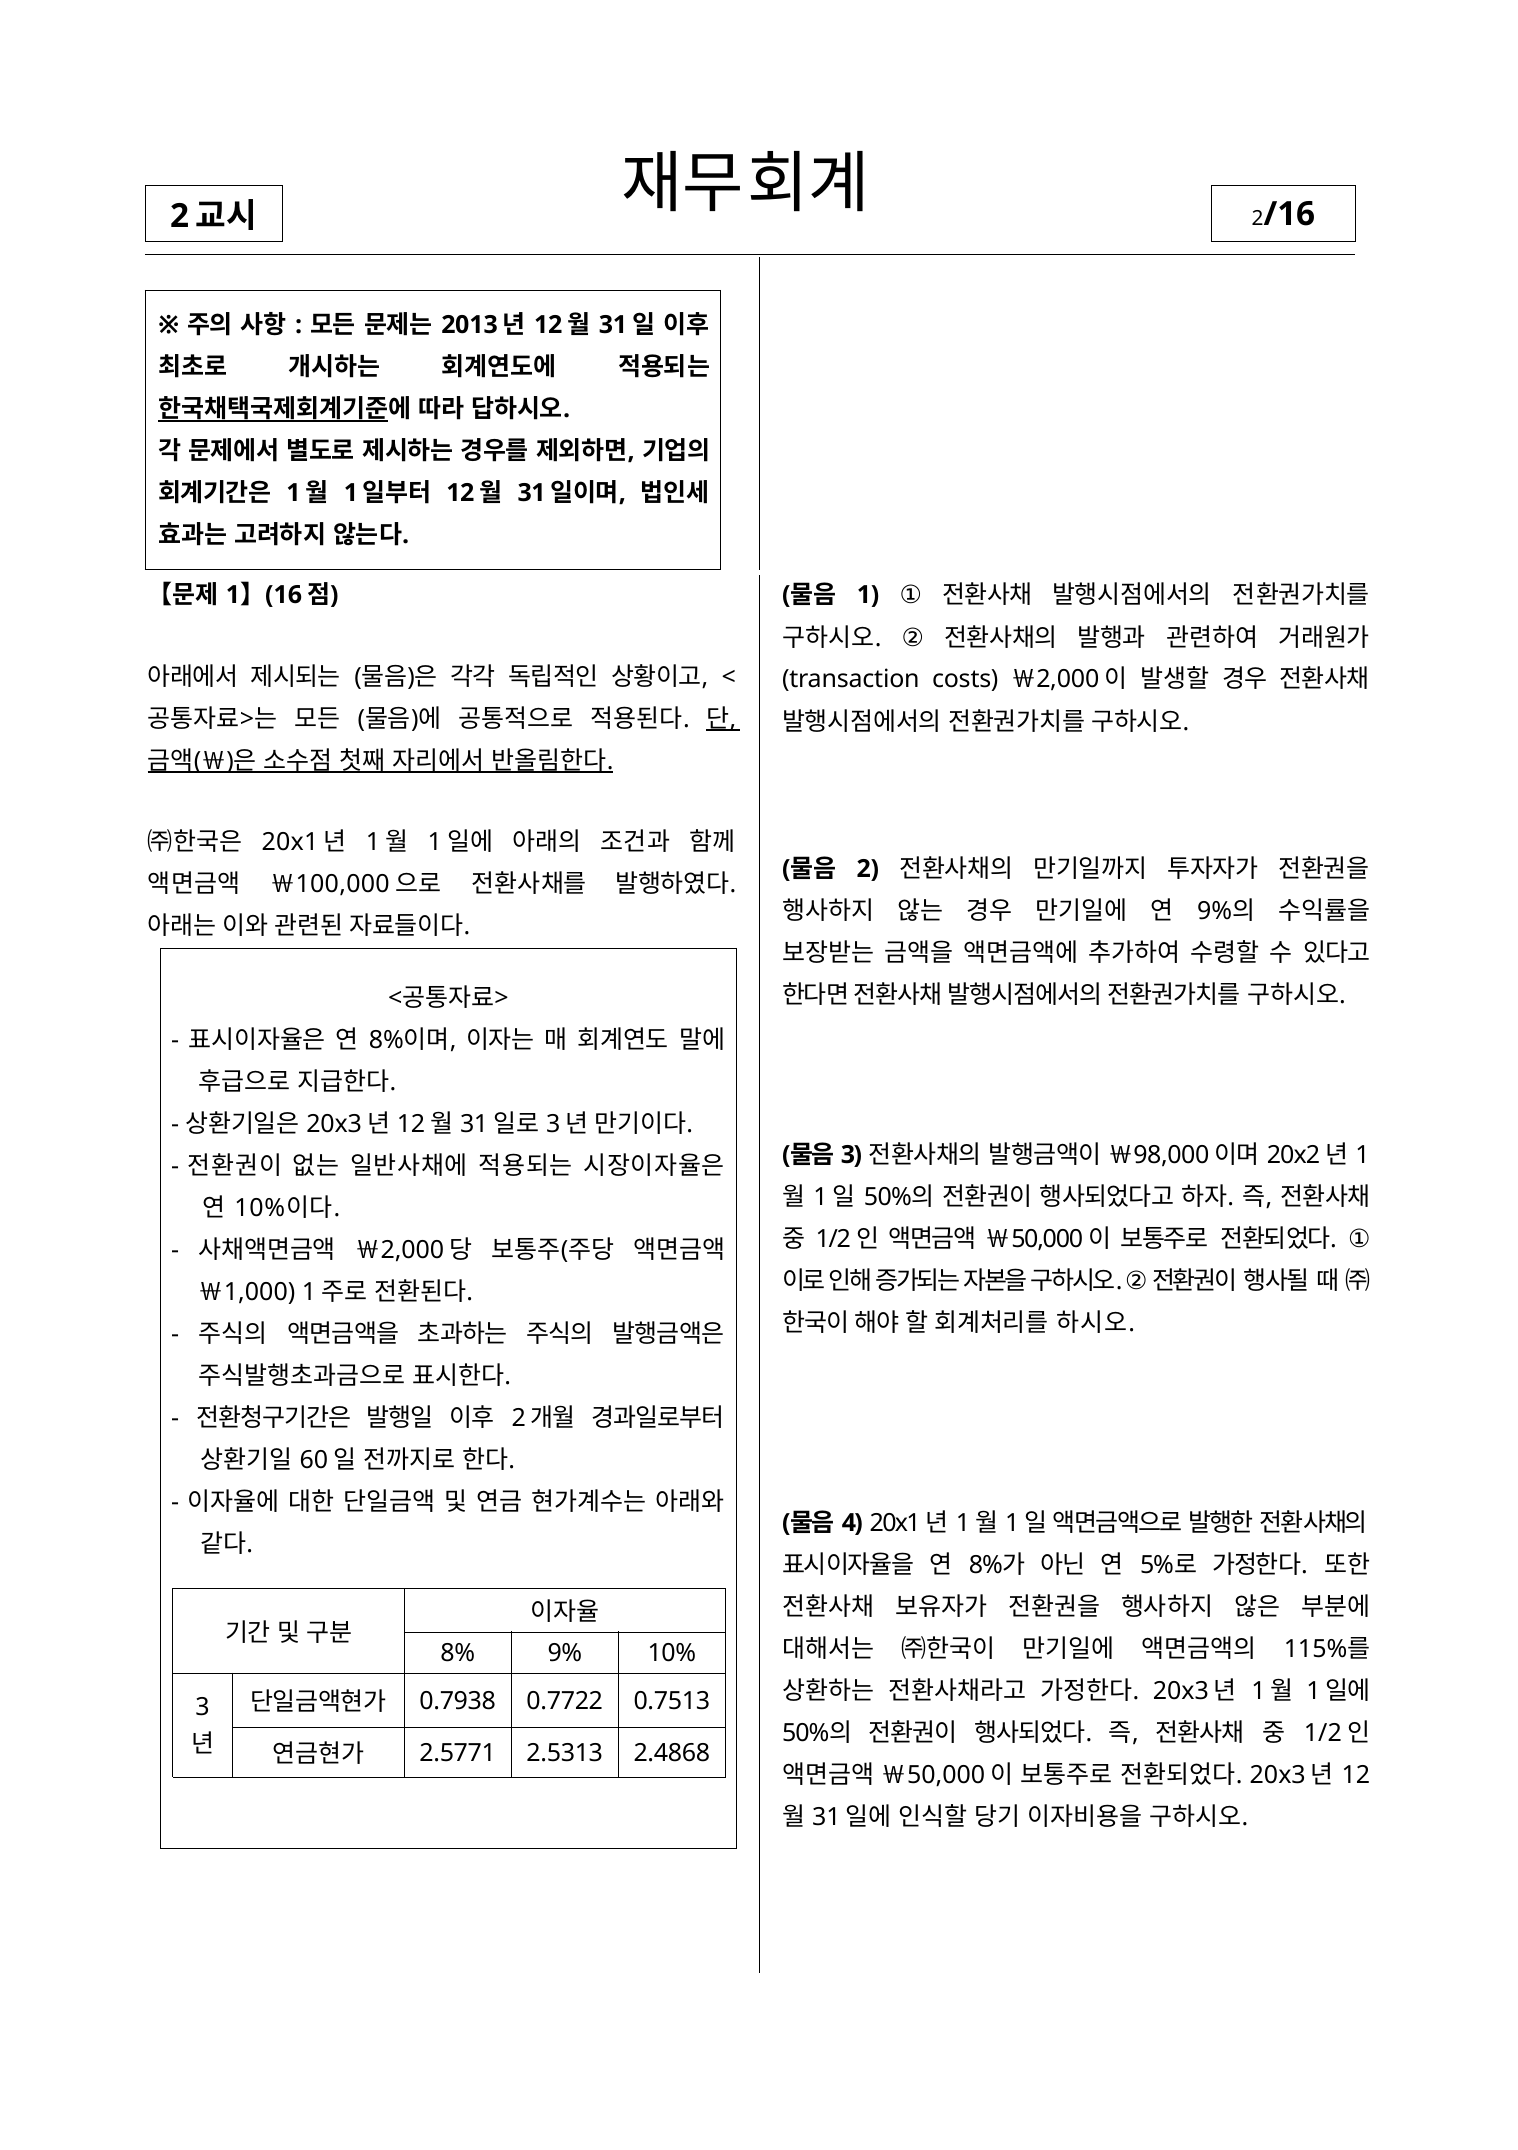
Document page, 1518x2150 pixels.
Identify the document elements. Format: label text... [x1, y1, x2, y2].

text (물음 2) 전환사채의 만기일까지 투자자가 전환권을 행사하지 않는 경우 만기일에 연 9%의 수익률을 보장받는 금액을 액면금액에 추가하여 수령할 수 있다고 한다면 전환사채 발행시점에서의 전환권가치를 구하시오. [782, 848, 1370, 1010]
text (물음 1) ① 전환사채 발행시점에서의 전환권가치를 구하시오. ② 전환사채의 발행과 관련하여 거래원가(transaction costs) ￦2,000이 발생할 경우 전환사채 발행시점에서의 전환권가치를 구하시오. [782, 575, 1370, 737]
table_header ※ 주의 사항 : 모든 문제는 2013년 12월 31일 이후 최초로 개시하는 회계연도에 적용되는 한국채택국제회계기준에 따라 답하시오. 각 문제에서 별도로 제시하는 경우를 제외하면, 기업의 회계기간은 1월 1일부터 12월 31일이며, 법인세 효과는 고려하지 않는다. [146, 291, 720, 569]
text 아래에서 제시되는 (물음)은 각각 독립적인 상황이고, <공통자료>는 모든 (물음)에 공통적으로 적용된다. 단, 금액(￦)은 소수점 첫째 자리에서 반올림한다. [148, 656, 736, 777]
table_header <공통자료> - 표시이자율은 연 8%이며, 이자는 매 회계연도 말에 후급으로 지급한다. - 상환기일은 20x3년 12월 31일로 3년 만기이다. - 전환권이 없는 일반사채에 적용되는 시장이자율은 연 10%이다. - 사채액면금액 ￦2,000당 보통주(주당 액면금액 ￦1,000) 1주로 전환된다. - 주식의 액면금액을 초과하는 주식의 발행금액은 주식발행초과금으로 표시한다. - 전환청구기간은 발행일 이후 2개월 경과일로부터 상환기일 60일 전까지로 한다. - 이자율에 대한 단일금액 및 연금 현가계수는 아래와 같다. [161, 949, 736, 1848]
text ㈜한국은 20x1년 1월 1일에 아래의 조건과 함께 액면금액 ￦100,000으로 전환사채를 발행하였다. 아래는 이와 관련된 자료들이다. [148, 822, 736, 942]
text (물음 3) 전환사채의 발행금액이 ￦98,000이며 20x2년 1월 1일 50%의 전환권이 행사되었다고 하자. 즉, 전환사채 중 1/2인 액면금액 ￦50,000이 보통주로 전환되었다. ① 이로 인해 증가되는 자본을 구하시오. ② 전환권이 행사될 때 ㈜한국이 해야 할 회계처리를 하시오. [782, 1134, 1370, 1339]
text (물음 4) 20x1년 1월 1일 액면금액으로 발행한 전환사채의 표시이자율을 연 8%가 아닌 연 5%로 가정한다. 또한 전환사채 보유자가 전환권을 행사하지 않은 부분에 대해서는 ㈜한국이 만기일에 액면금액의 115%를 상환하는 전환사채라고 가정한다. 20x3년 1월 1일에 50%의 전환권이 행사되었다. 즉, 전환사채 중 1/2인 액면금액 ￦50,000이 보통주로 전환되었다. 20x3년 12월 31일에 인식할 당기 이자비용을 구하시오. [782, 1502, 1370, 1832]
text 【문제 1】(16점) [148, 575, 736, 611]
